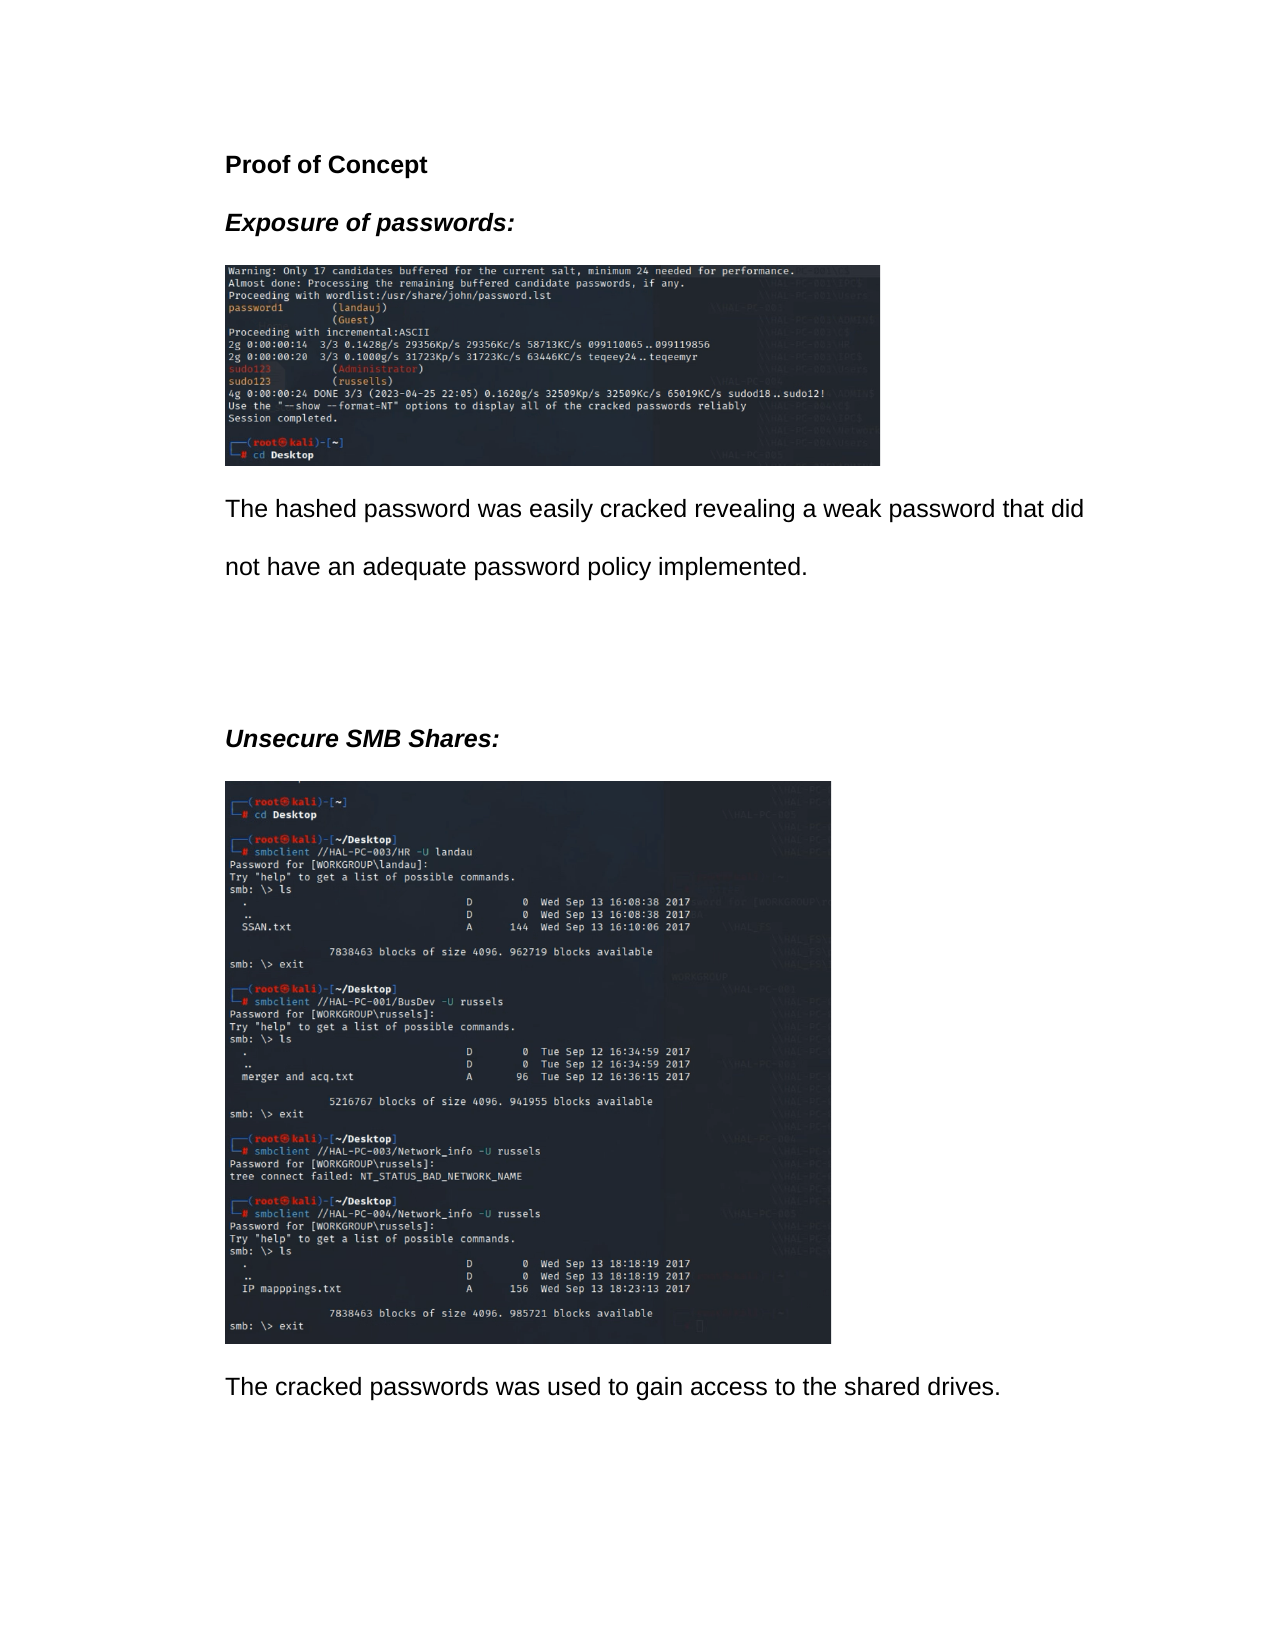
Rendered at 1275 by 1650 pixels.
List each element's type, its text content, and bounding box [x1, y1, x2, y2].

list Proof of Concept [225, 150, 1125, 179]
picture [225, 265, 881, 466]
list Unsecure SMB Shares: [225, 724, 1125, 753]
list Exposure of passwords: [225, 207, 1125, 236]
picture [225, 781, 832, 1344]
